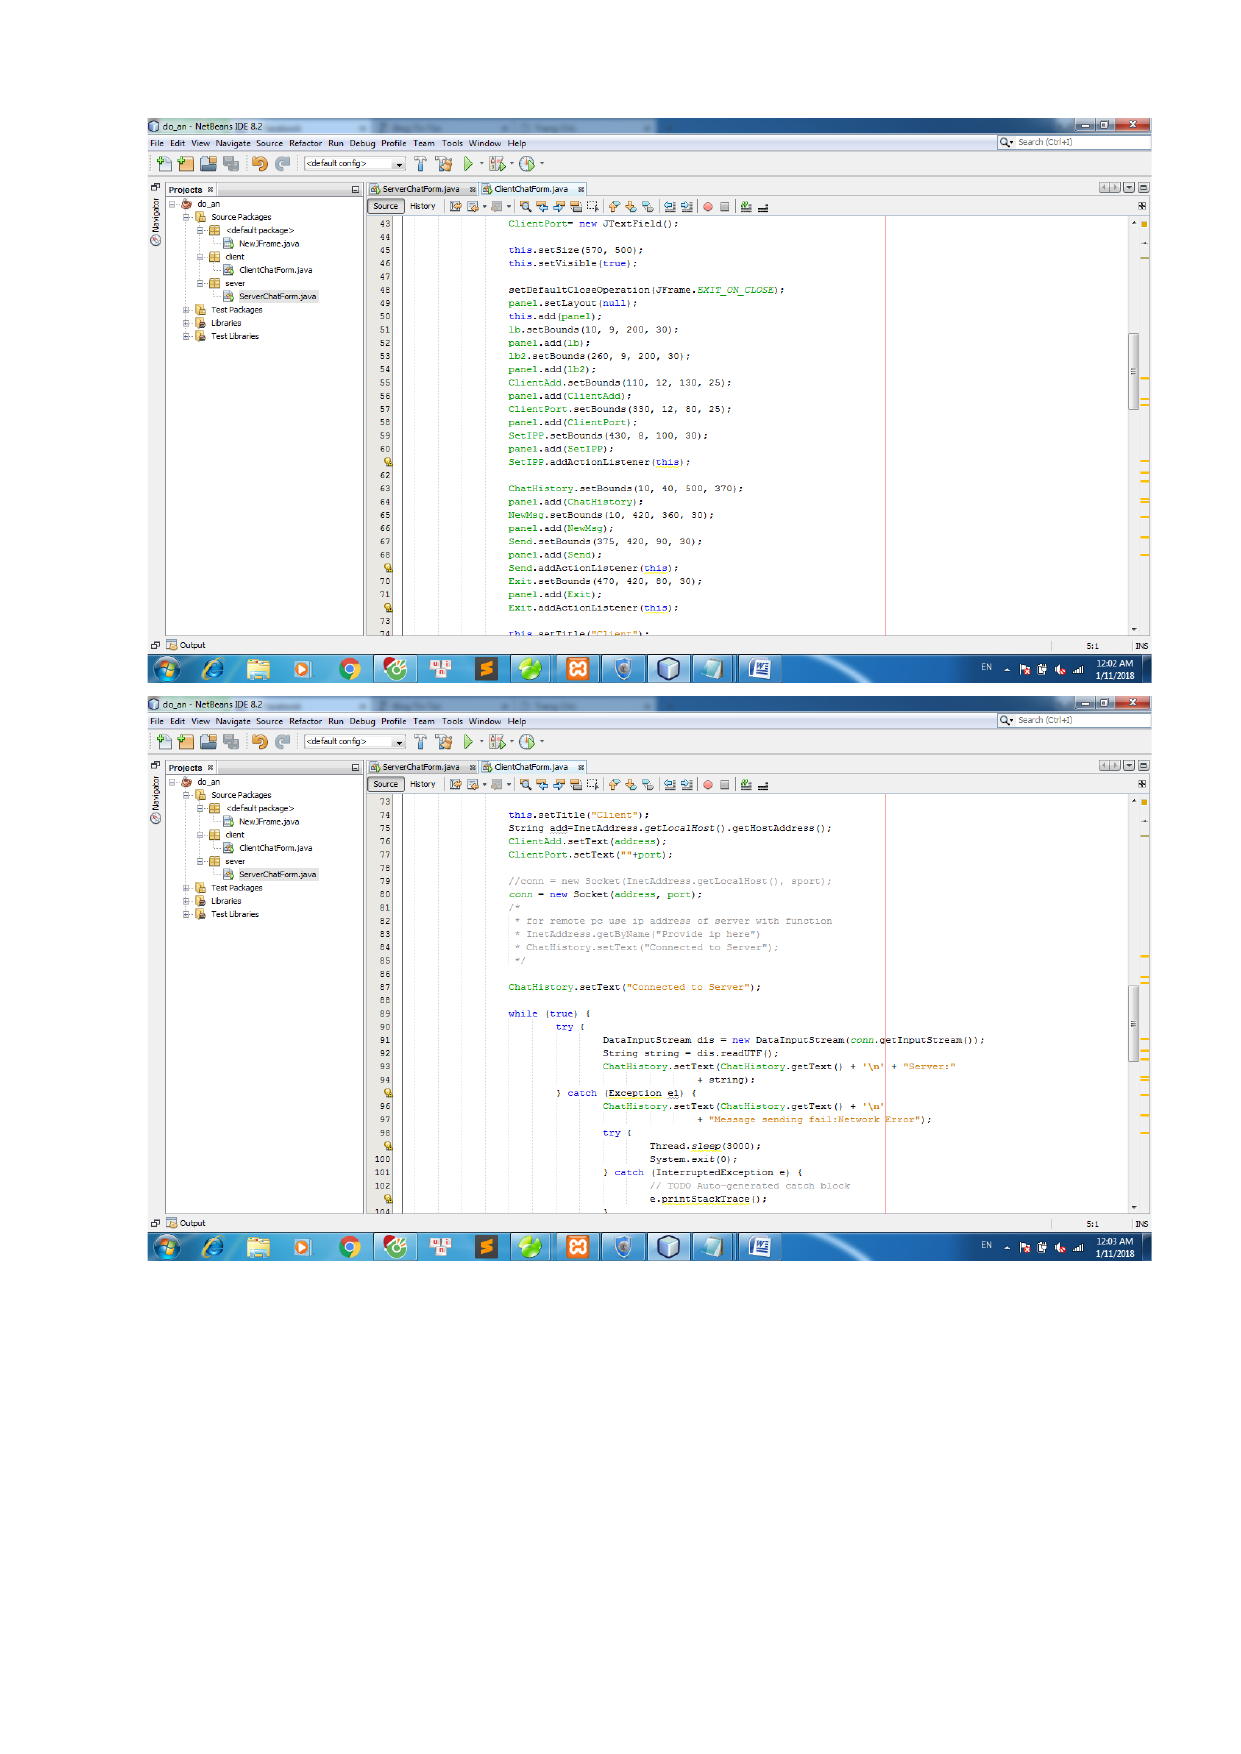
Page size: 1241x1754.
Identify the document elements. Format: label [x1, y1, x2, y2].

picture [147, 696, 1152, 1261]
picture [147, 118, 1152, 683]
